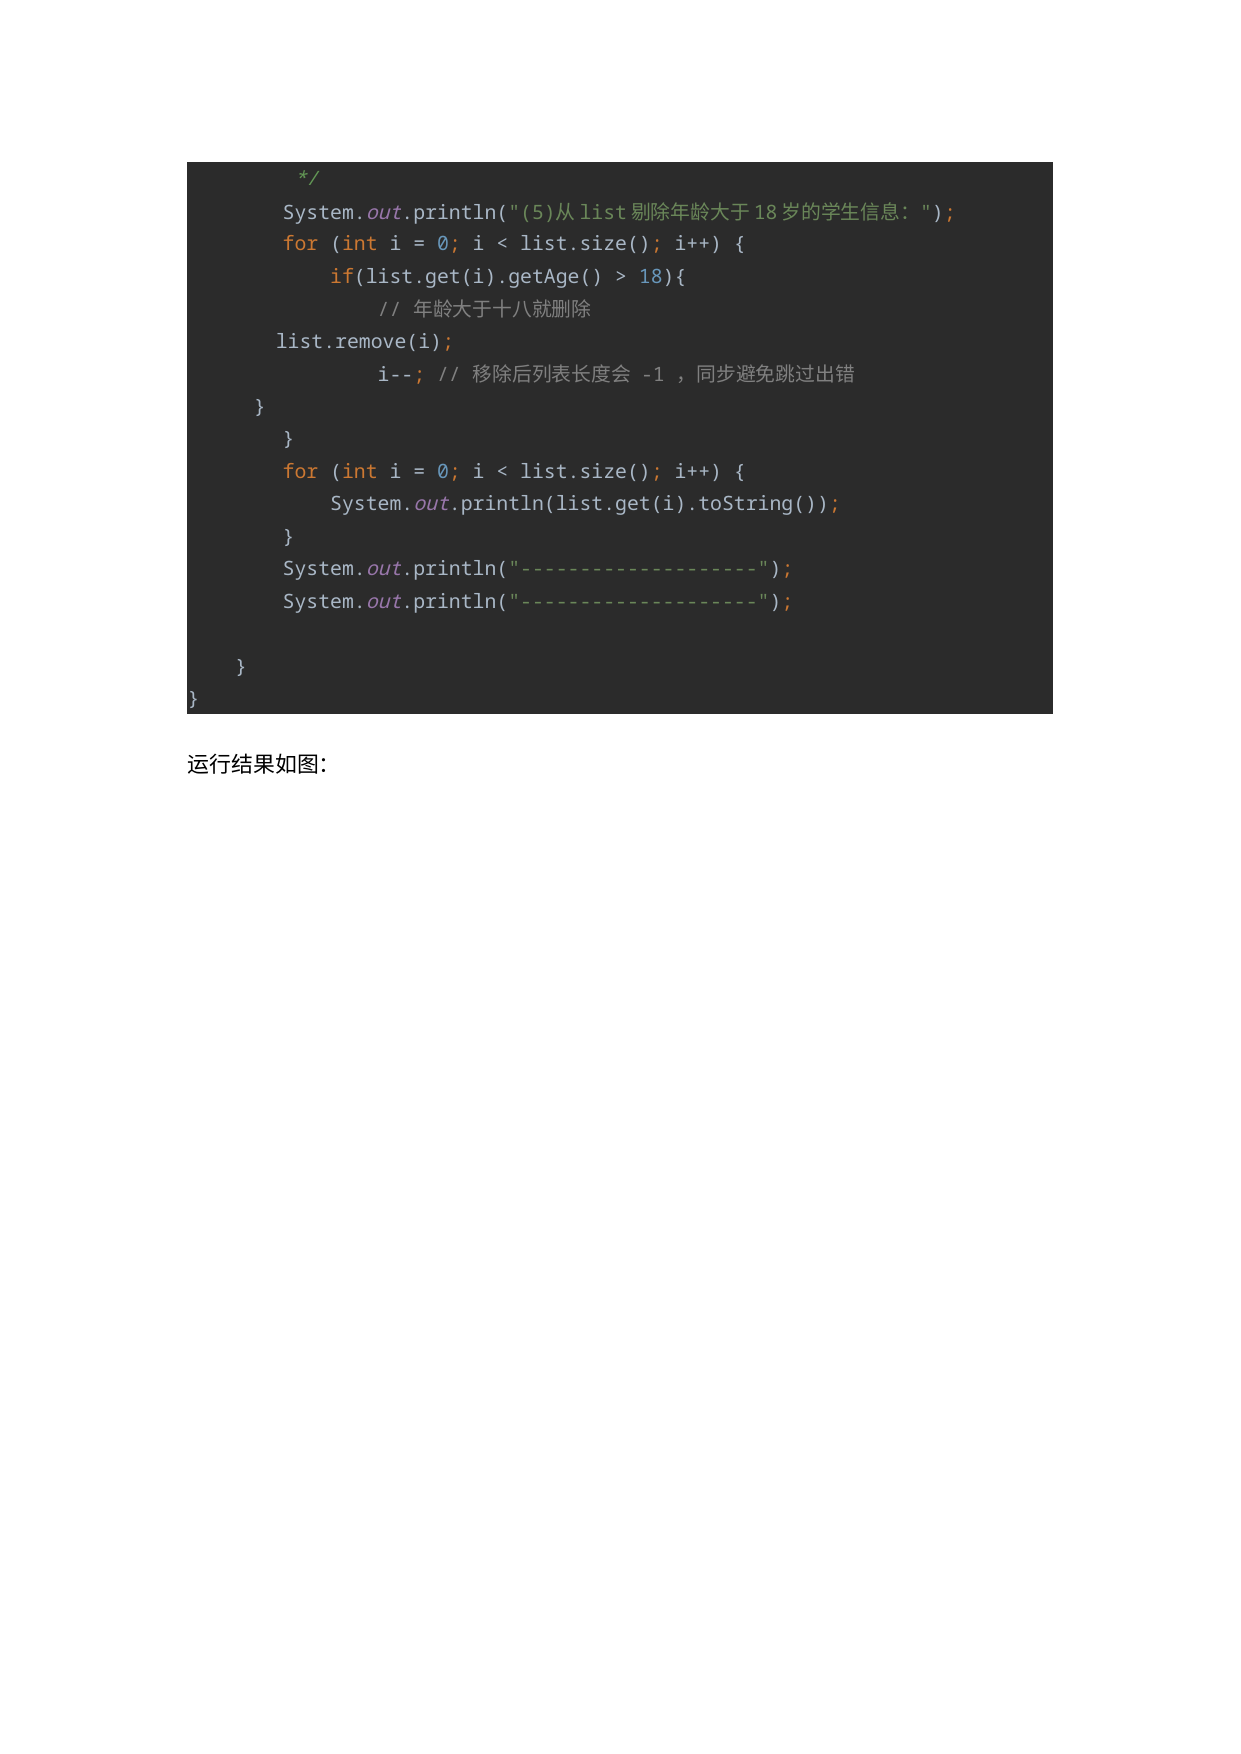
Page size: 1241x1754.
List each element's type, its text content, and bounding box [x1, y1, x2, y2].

list 运行结果如图： [187, 747, 1053, 779]
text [187, 162, 1053, 714]
